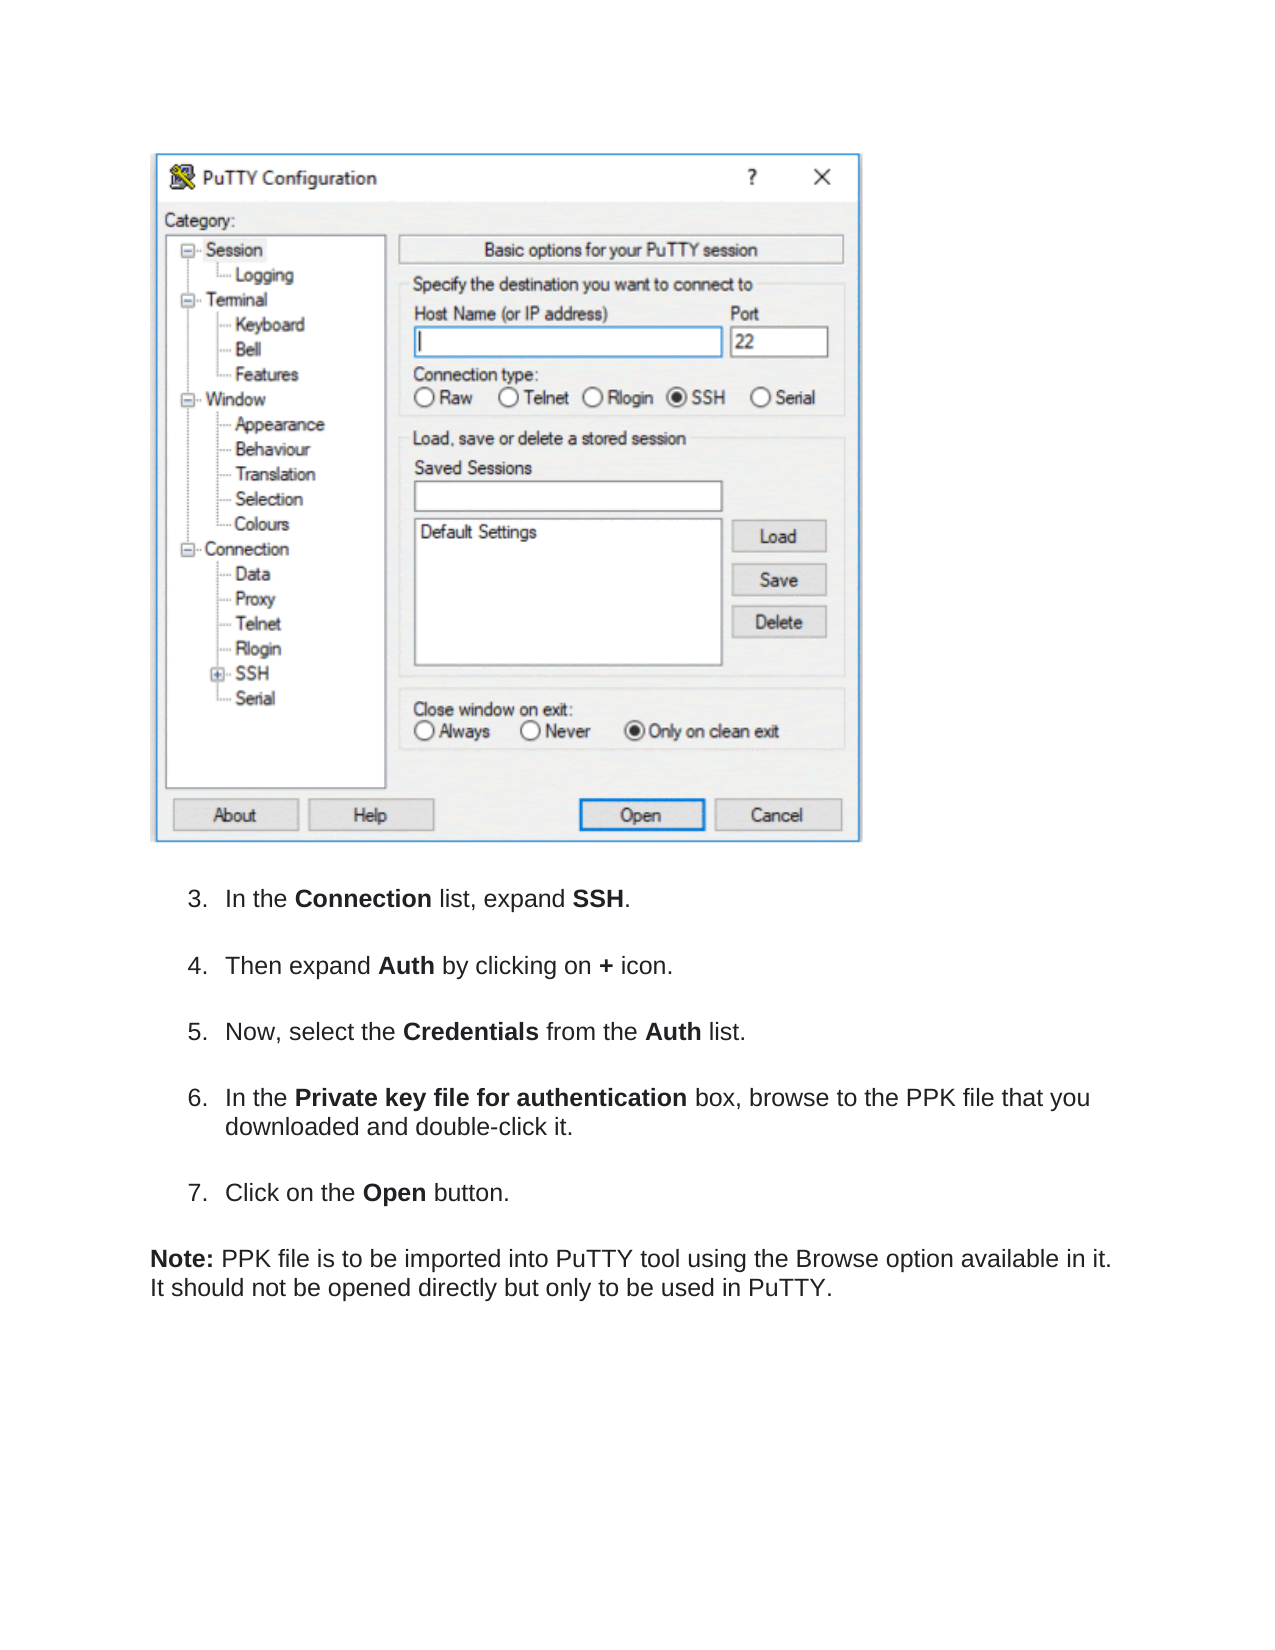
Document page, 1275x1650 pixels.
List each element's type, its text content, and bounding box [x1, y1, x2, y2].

list Then expand Auth by clicking on + icon. [187, 951, 1125, 979]
list In the Connection list, expand SSH. [187, 884, 1125, 913]
list In the Private key file for authentication box, browse to the PPK file that you downloaded and double-click it. [187, 1083, 1125, 1141]
text Note: PPK file is to be imported into PuTTY tool using the Browse option available in it. It should not be opened directly but only to be used in PuTTY. [150, 1244, 1125, 1302]
picture [150, 150, 863, 847]
list Click on the Open button. [187, 1178, 1125, 1207]
list Now, select the Credentials from the Auth list. [187, 1017, 1125, 1046]
